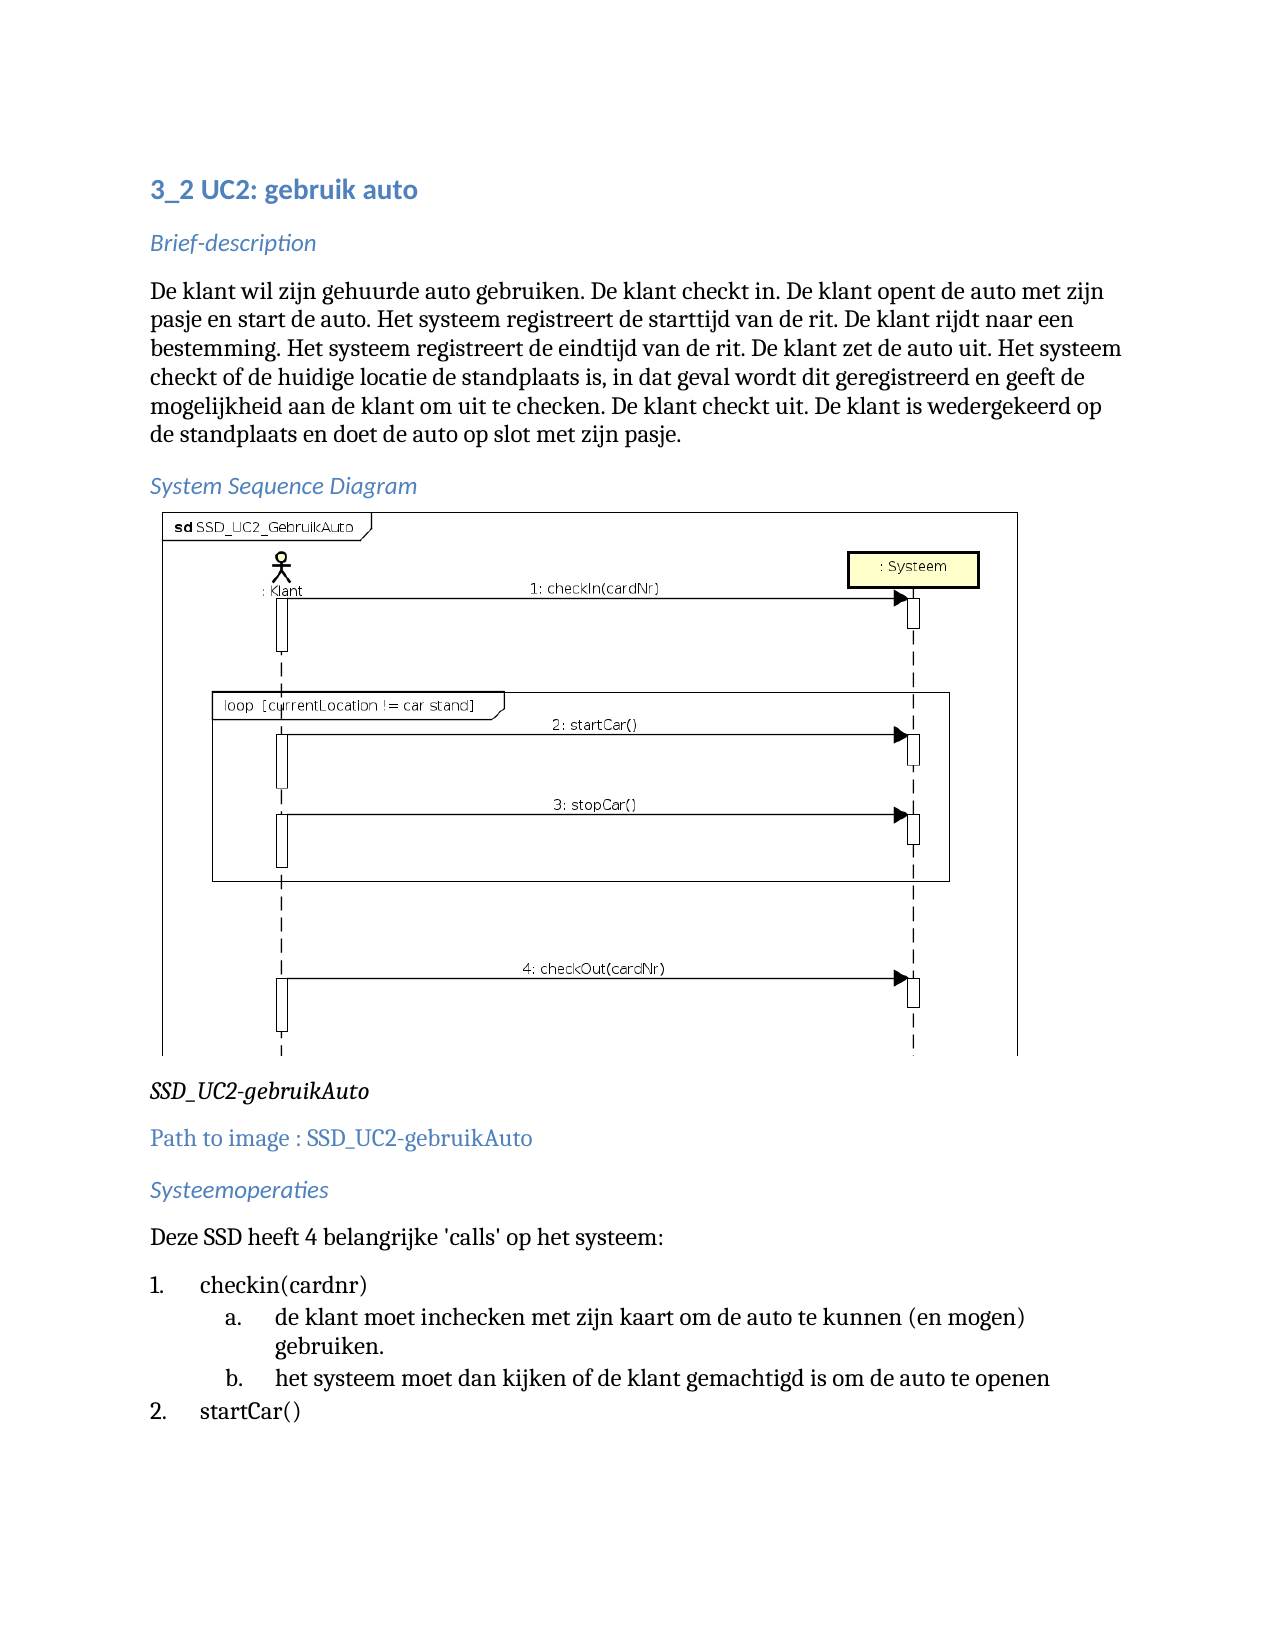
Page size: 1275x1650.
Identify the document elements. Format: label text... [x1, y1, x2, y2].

list checkin(cardnr) [150, 1271, 1125, 1299]
text Deze SSD heeft 4 belangrijke 'calls' op het systeem: [150, 1223, 1125, 1252]
list het systeem moet dan kijken of de klant gemachtigd is om de auto te openen [225, 1364, 1125, 1393]
text Path to image : SSD_UC2-gebruikAuto [150, 1124, 1125, 1153]
list de klant moet inchecken met zijn kaart om de auto te kunnen (en mogen) gebruiken. [225, 1303, 1125, 1361]
text De klant wil zijn gehuurde auto gebruiken. De klant checkt in. De klant opent de auto met zijn pasje en start de auto. Het systeem registreert de starttijd van de rit. De klant rijdt naar een bestemming. Het systeem registreert de eindtijd van de rit. De klant zet de auto uit. Het systeem checkt of de huidige locatie de standplaats is, in dat geval wordt dit geregistreerd en geeft de mogelijkheid aan de klant om uit te checken. De klant checkt uit. De klant is wedergekeerd op de standplaats en doet de auto op slot met zijn pasje. [150, 277, 1125, 449]
text SSD_UC2-gebruikAuto [150, 1077, 1125, 1106]
subtitle Systeemoperaties [150, 1174, 1125, 1204]
subtitle System Sequence Diagram [150, 470, 1125, 500]
picture [150, 500, 1025, 1056]
list startCar() [150, 1397, 1125, 1426]
subtitle 3_2 UC2: gebruik auto [150, 171, 1125, 206]
subtitle Brief-description [150, 227, 1125, 258]
